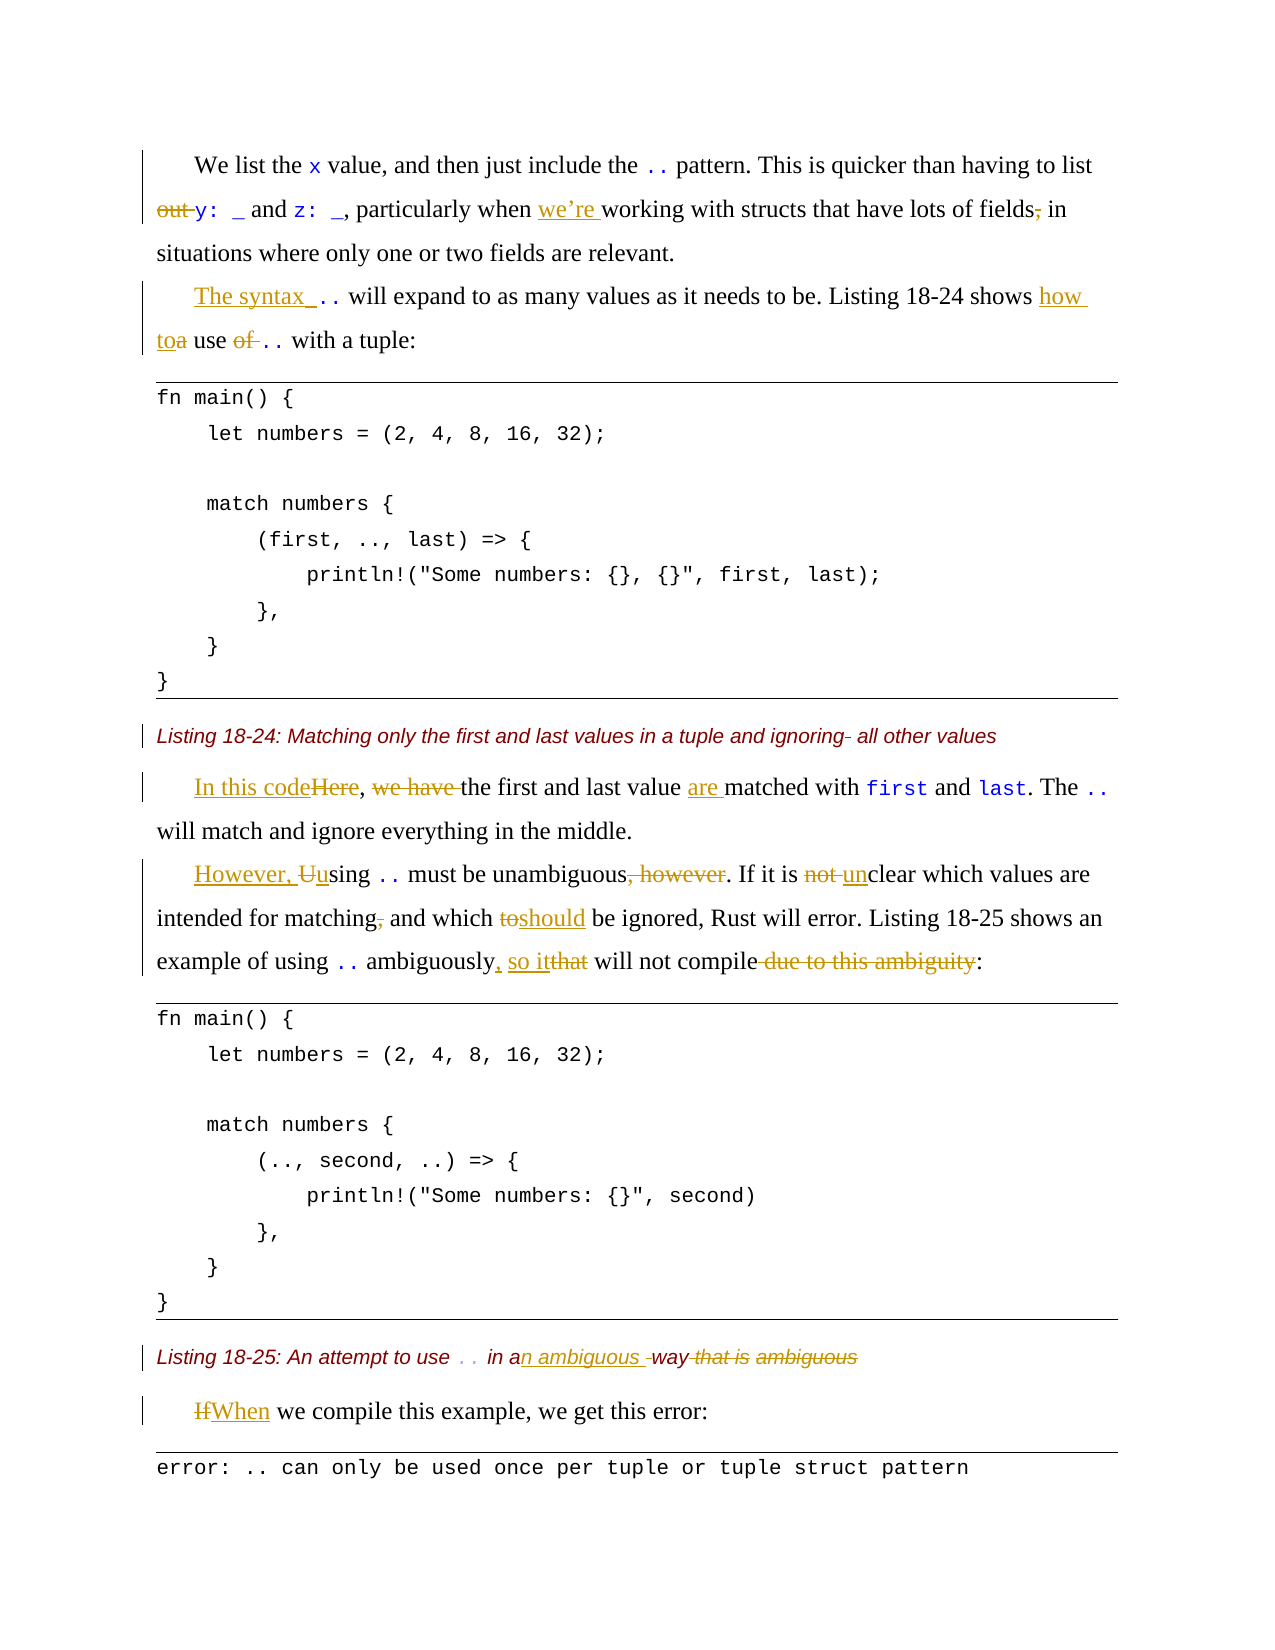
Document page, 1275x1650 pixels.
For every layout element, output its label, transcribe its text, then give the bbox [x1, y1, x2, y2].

text match numbers { [156, 493, 1118, 517]
text } [156, 670, 1118, 698]
text fn main() { [156, 383, 1118, 411]
text we compile this example, we get this error: [156, 1396, 1118, 1425]
text (.., second, ..) => { [156, 1150, 1118, 1173]
text We list the x value, and then just include the .. pattern. This is quicker than having to list y: _ and z: _, particularly when working with structs that have lots of fields in situations where only one or two fields are relevant. [156, 150, 1118, 267]
text let numbers = (2, 4, 8, 16, 32); [156, 1044, 1118, 1067]
text fn main() { [156, 1004, 1118, 1032]
list Listing 18-24: Matching only the first and last values in a tuple and ignoring all other values [156, 723, 1118, 747]
text }, [156, 1221, 1118, 1244]
list Listing 18-25: An attempt to use .. in away [156, 1345, 1118, 1371]
text } [156, 1256, 1118, 1280]
text , the first and last value matched with first and last. The .. will match and ignore everything in the middle. [156, 772, 1118, 845]
text } [156, 635, 1118, 659]
text }, [156, 599, 1118, 623]
text let numbers = (2, 4, 8, 16, 32); [156, 422, 1118, 446]
text println!("Some numbers: {}", second) [156, 1185, 1118, 1209]
text sing .. must be unambiguous. If it is clear which values are intended for matching and which be ignored, Rust will error. Listing 18-25 shows an example of using .. ambiguously will not compile: [156, 859, 1118, 976]
text error: .. can only be used once per tuple or tuple struct pattern [156, 1453, 1118, 1480]
text println!("Some numbers: {}, {}", first, last); [156, 564, 1118, 588]
text } [156, 1292, 1118, 1319]
text (first, .., last) => { [156, 529, 1118, 552]
text match numbers { [156, 1114, 1118, 1138]
text .. will expand to as many values as it needs to be. Listing 18-24 shows use .. with a tuple: [156, 281, 1118, 354]
